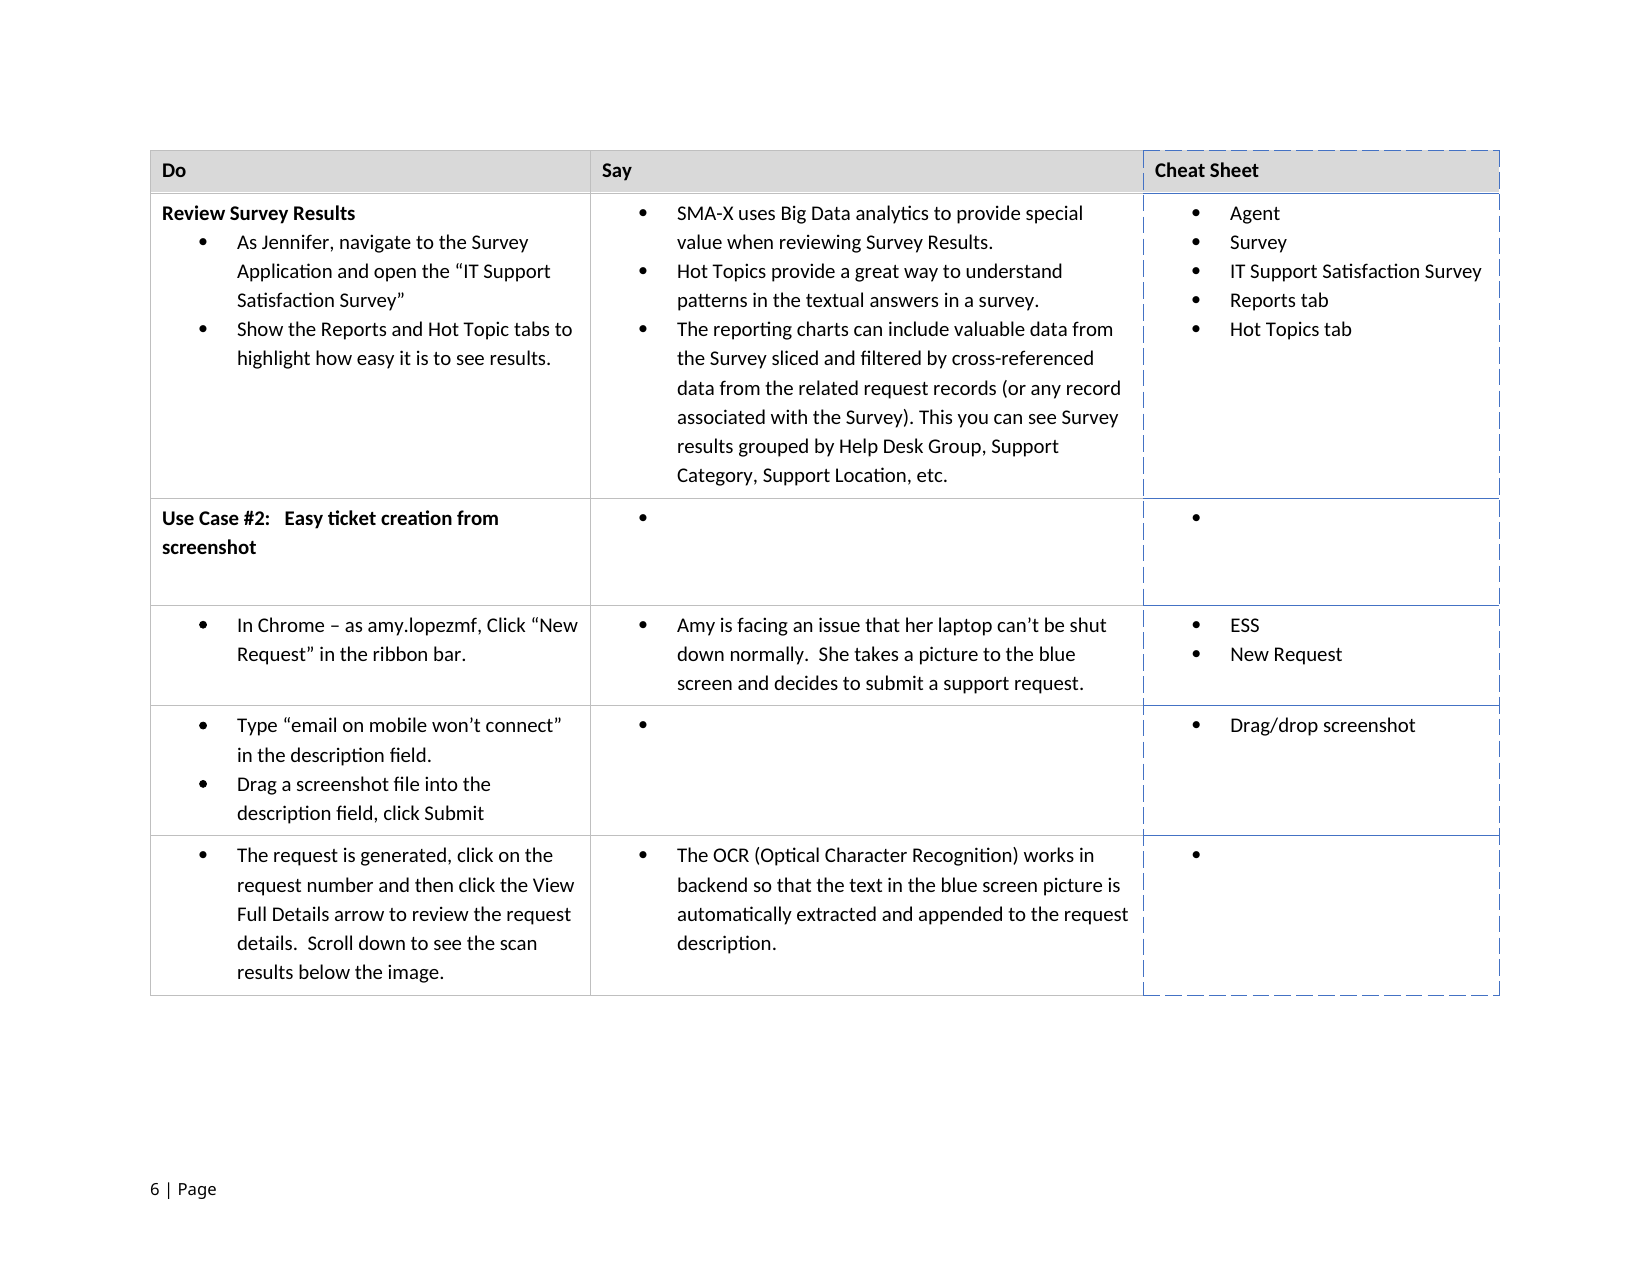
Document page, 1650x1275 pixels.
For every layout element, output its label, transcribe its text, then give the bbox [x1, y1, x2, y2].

table_header Do [151, 151, 590, 192]
table_cell In Chrome – as amy.lopezmf, Click “New Request” in the ribbon bar. [151, 606, 590, 705]
table_cell Amy is facing an issue that her laptop can’t be shut down normally. She takes a picture to the blue screen and decides to submit a support request. [591, 606, 1144, 705]
table_cell The request is generated, click on the request number and then click the View Full Details arrow to review the request details. Scroll down to see the scan results below the image. [151, 836, 590, 994]
table_cell Drag/drop screenshot [1144, 706, 1499, 835]
table_header Say [591, 151, 1144, 192]
table_cell SMA-X uses Big Data analytics to provide special value when reviewing Survey Results. Hot Topics provide a great way to understand patterns in the textual answers in a survey. The reporting charts can include valuable data from the Survey sliced and filtered by cross-referenced data from the related request records (or any record associated with the Survey). This you can see Survey results grouped by Help Desk Group, Support Category, Support Location, etc. [591, 194, 1144, 497]
table_cell Use Case #2: Easy ticket creation from screenshot [151, 499, 590, 604]
table_header Cheat Sheet [1144, 150, 1499, 192]
table_cell Agent Survey IT Support Satisfaction Survey Reports tab Hot Topics tab [1144, 194, 1499, 497]
table_cell The OCR (Optical Character Recognition) works in backend so that the text in the blue screen picture is automatically extracted and appended to the request description. [591, 836, 1144, 994]
table_cell [591, 499, 1144, 604]
table_cell Review Survey Results As Jennifer, navigate to the Survey Application and open the “IT Support Satisfaction Survey” Show the Reports and Hot Topic tabs to highlight how easy it is to see results. [151, 194, 590, 497]
table_cell [591, 706, 1144, 835]
table_cell [1144, 836, 1499, 994]
table_cell [1144, 499, 1499, 604]
table_cell ESS New Request [1144, 606, 1499, 705]
table_cell Type “email on mobile won’t connect” in the description field. Drag a screenshot file into the description field, click Submit [151, 706, 590, 835]
